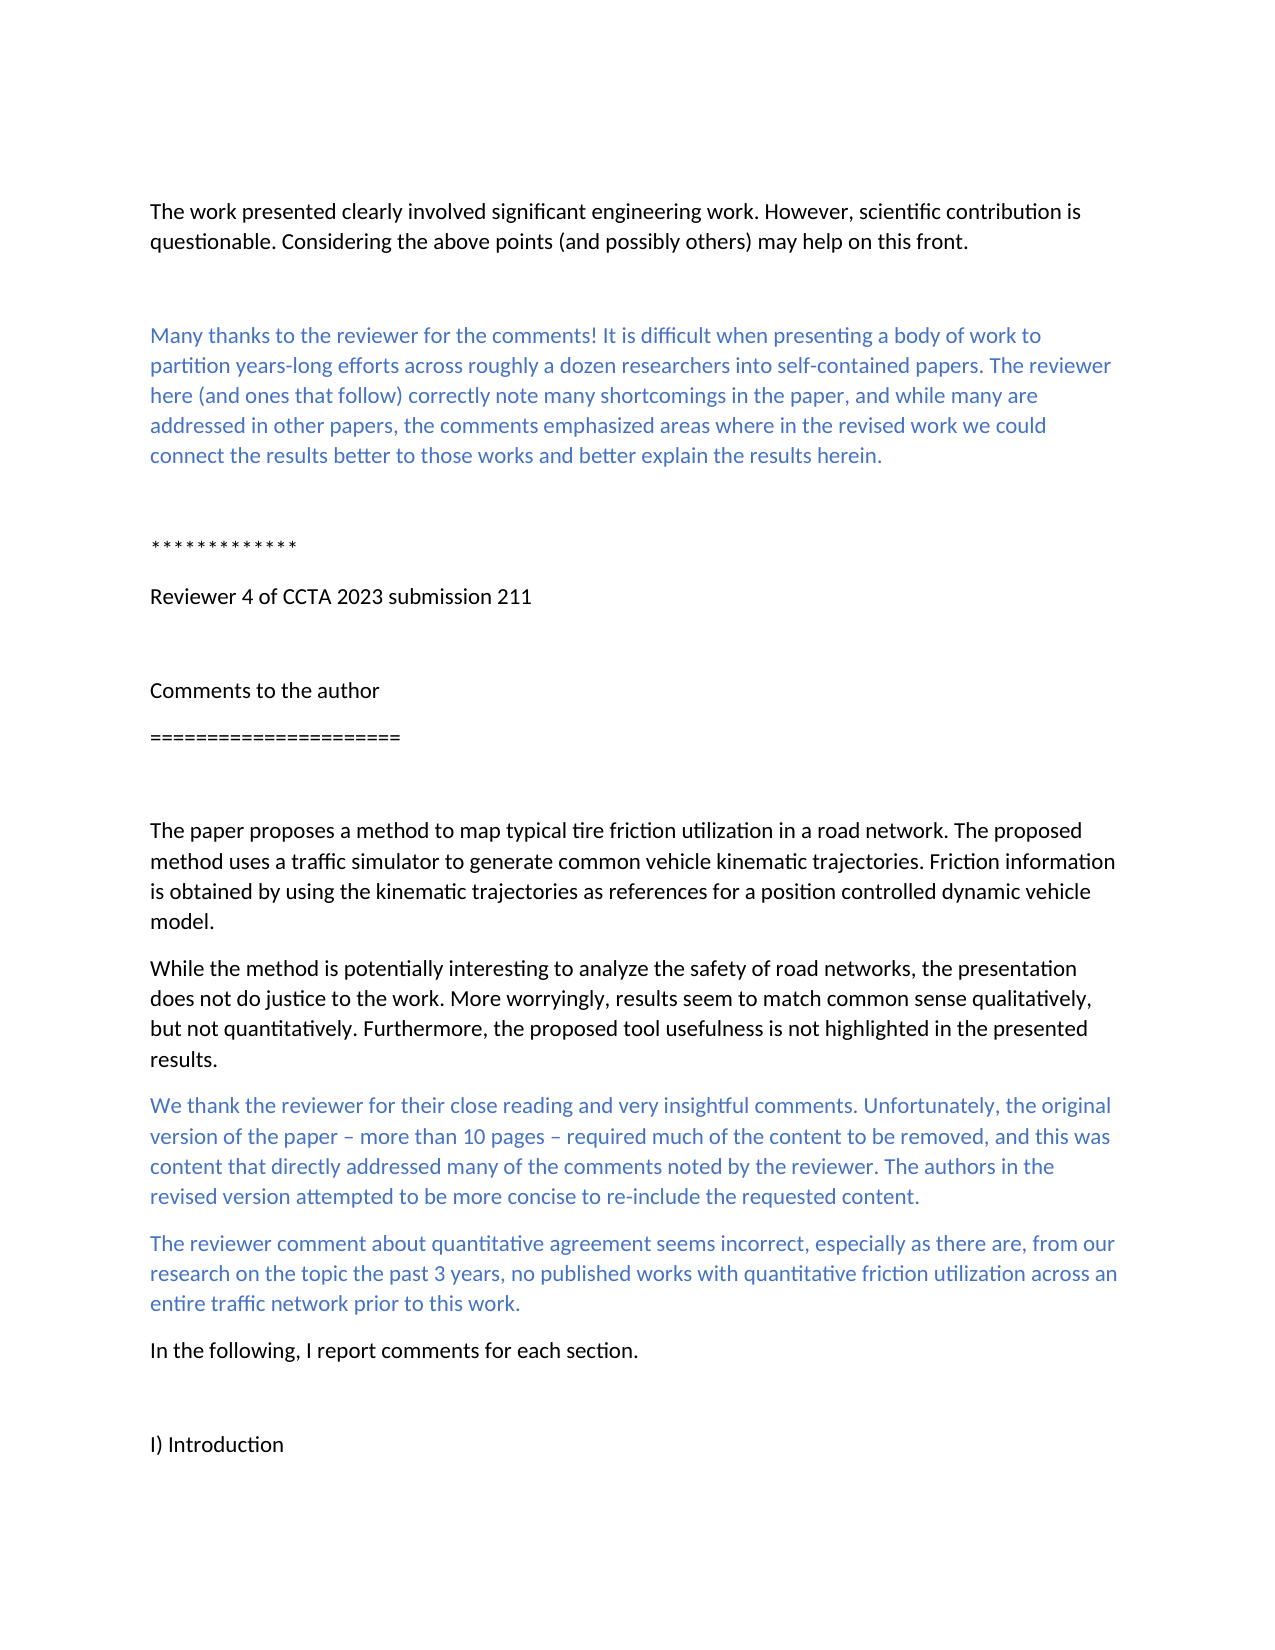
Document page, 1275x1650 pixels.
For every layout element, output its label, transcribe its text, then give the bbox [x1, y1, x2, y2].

text The paper proposes a method to map typical tire friction utilization in a road network. The proposed method uses a traffic simulator to generate common vehicle kinematic trajectories. Friction information is obtained by using the kinematic trajectories as references for a position controlled dynamic vehicle model. [150, 817, 1125, 935]
text I) Introduction [150, 1430, 1125, 1458]
text ************* [150, 535, 1125, 563]
text Comments to the author [150, 676, 1125, 704]
text The reviewer comment about quantitative agreement seems incorrect, especially as there are, from our research on the topic the past 3 years, no published works with quantitative friction utilization across an entire traffic network prior to this work. [150, 1229, 1125, 1318]
text We thank the reviewer for their close reading and very insightful comments. Unfortunately, the original version of the paper – more than 10 pages – required much of the content to be removed, and this was content that directly addressed many of the comments noted by the reviewer. The authors in the revised version attempted to be more concise to re-include the requested content. [150, 1092, 1125, 1210]
text Reviewer 4 of CCTA 2023 submission 211 [150, 582, 1125, 610]
text The work presented clearly involved significant engineering work. However, scientific contribution is questionable. Considering the above points (and possibly others) may help on this front. [150, 197, 1125, 255]
text Many thanks to the reviewer for the comments! It is difficult when presenting a body of work to partition years-long efforts across roughly a dozen researchers into self-contained papers. The reviewer here (and ones that follow) correctly note many shortcomings in the paper, and while many are addressed in other papers, the comments emphasized areas where in the revised work we could connect the results better to those works and better explain the results herein. [150, 321, 1125, 470]
text While the method is potentially interesting to analyze the safety of road networks, the presentation does not do justice to the work. More worryingly, results seem to match common sense qualitatively, but not quantitatively. Furthermore, the proposed tool usefulness is not highlighted in the presented results. [150, 954, 1125, 1073]
text In the following, I report comments for each section. [150, 1336, 1125, 1364]
text ====================== [150, 723, 1125, 751]
